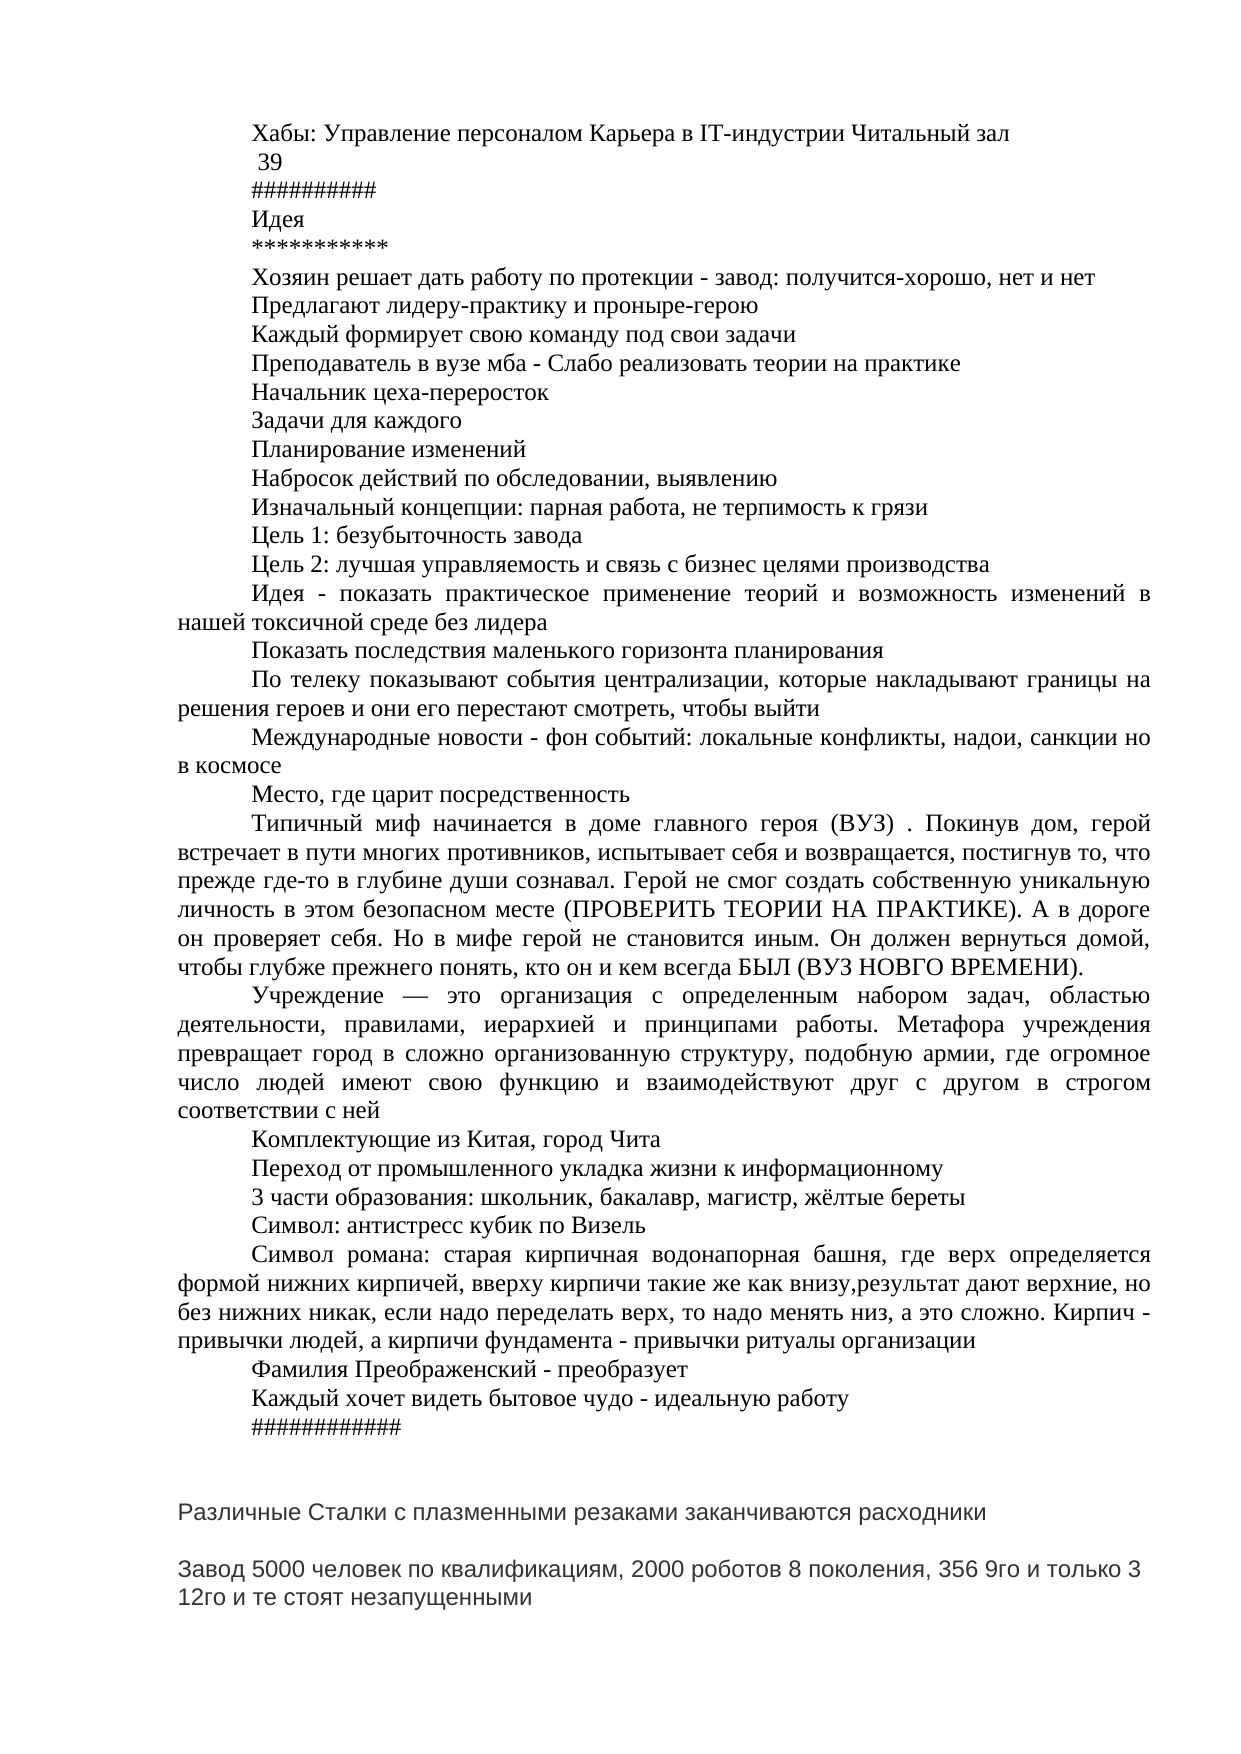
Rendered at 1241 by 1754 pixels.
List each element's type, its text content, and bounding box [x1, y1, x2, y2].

text 3 части образования: школьник, бакалавр, магистр, жёлтые береты [177, 1182, 1152, 1211]
text Преподаватель в вузе мба - Слабо реализовать теории на практике [177, 348, 1152, 377]
text Цель 2: лучшая управляемость и связь с бизнес целями производства [177, 549, 1152, 578]
text Каждый формирует свою команду под свои задачи [177, 319, 1152, 348]
text *********** [177, 233, 1152, 262]
text Типичный миф начинается в доме главного героя (ВУЗ) . Покинув дом, герой встречает в пути многих противников, испытывает себя и возвращается, постигнув то, что прежде где-то в глубине души сознавал. Герой не смог создать собственную уникальную личность в этом безопасном месте (ПРОВЕРИТЬ ТЕОРИИ НА ПРАКТИКЕ). А в дороге он проверяет себя. Но в мифе герой не становится иным. Он должен вернуться домой, чтобы глубже прежнего понять, кто он и кем всегда БЫЛ (ВУЗ НОВГО ВРЕМЕНИ). [177, 808, 1152, 981]
text Предлагают лидеру-практику и проныре-герою [177, 291, 1152, 319]
text Международные новости - фон событий: локальные конфликты, надои, санкции но в космосе [177, 722, 1152, 779]
text Набросок действий по обследовании, выявлению [177, 463, 1152, 492]
text 39 [177, 147, 1152, 176]
text Фамилия Преображенский - преобразует [177, 1354, 1152, 1383]
text ############ [177, 1412, 1152, 1441]
text Символ романа: старая кирпичная водонапорная башня, где верх определяется формой нижних кирпичей, вверху кирпичи такие же как внизу,результат дают верхние, но без нижних никак, если надо переделать верх, то надо менять низ, а это сложно. Кирпич - привычки людей, а кирпичи фундамента - привычки ритуалы организации [177, 1239, 1152, 1354]
text Учреждение — это организация с определенным набором задач, областью деятельности, правилами, иерархией и принципами работы. Метафора учреждения превращает город в сложно организованную структуру, подобную армии, где огромное число людей имеют свою функцию и взаимодействуют друг с другом в строгом соответствии с ней [177, 981, 1152, 1124]
text Идея - показать практическое применение теорий и возможность изменений в нашей токсичной среде без лидера [177, 578, 1152, 636]
text Планирование изменений [177, 434, 1152, 463]
text Изначальный концепции: парная работа, не терпимость к грязи [177, 492, 1152, 521]
text Хозяин решает дать работу по протекции - завод: получится-хорошо, нет и нет [177, 262, 1152, 291]
text Место, где царит посредственность [177, 779, 1152, 808]
text Идея [177, 204, 1152, 233]
text Задачи для каждого [177, 406, 1152, 434]
text По телеку показывают события централизации, которые накладывают границы на решения героев и они его перестают смотреть, чтобы выйти [177, 664, 1152, 722]
text Цель 1: безубыточность завода [177, 521, 1152, 549]
text Переход от промышленного укладка жизни к информационному [177, 1153, 1152, 1182]
text Хабы: Управление персоналом Карьера в IT-индустрии Читальный зал [177, 118, 1152, 147]
text Комплектующие из Китая, город Чита [177, 1124, 1152, 1153]
text ########## [177, 176, 1152, 204]
text Завод 5000 человек по квалификациям, 2000 роботов 8 поколения, 356 9го и только 3 12го и те стоят незапущенными [177, 1555, 1152, 1610]
text Начальник цеха-переросток [177, 377, 1152, 406]
text Показать последствия маленького горизонта планирования [177, 636, 1152, 664]
text Символ: антистресс кубик по Визель [177, 1211, 1152, 1239]
text Каждый хочет видеть бытовое чудо - идеальную работу [177, 1383, 1152, 1412]
text Различные Сталки с плазменными резаками заканчиваются расходники [177, 1498, 1152, 1526]
